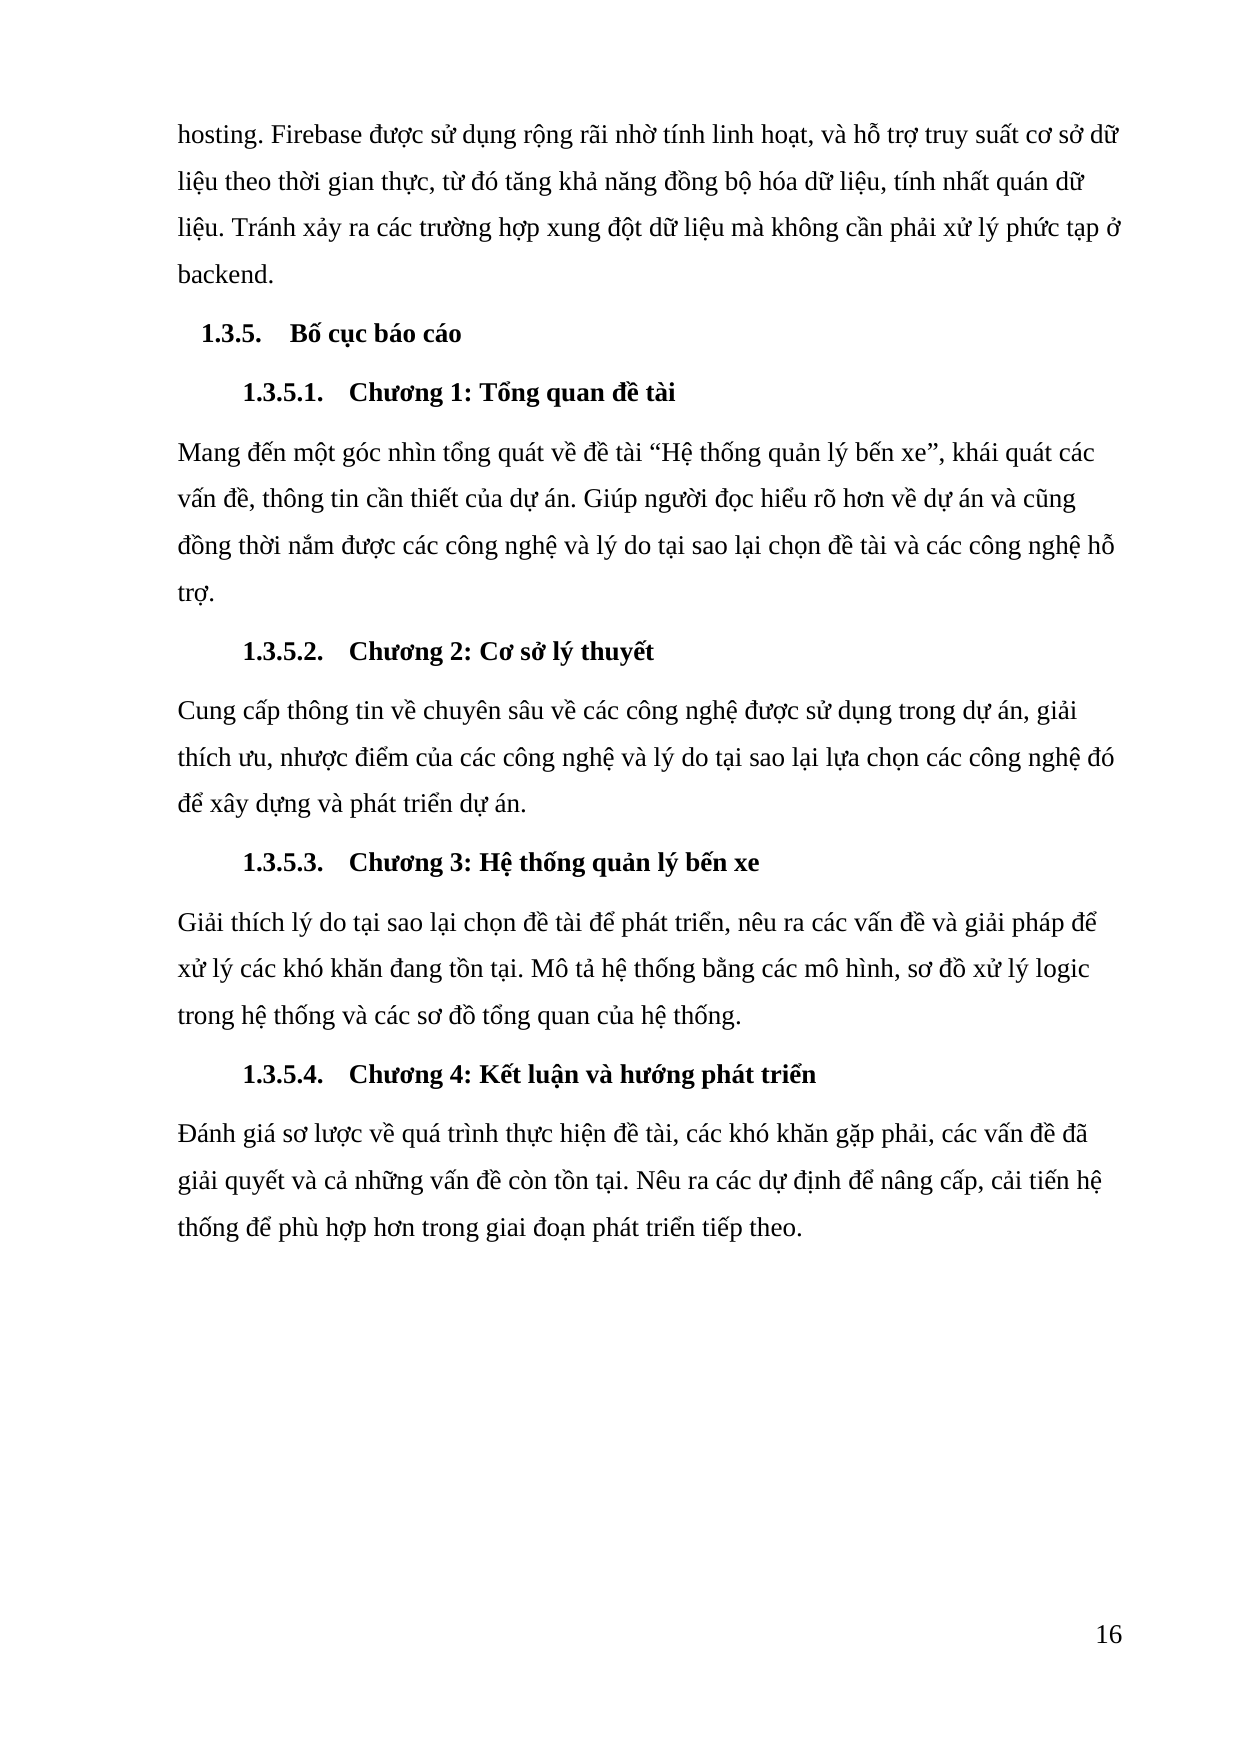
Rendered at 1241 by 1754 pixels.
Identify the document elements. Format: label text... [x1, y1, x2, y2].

subtitle Bố cục báo cáo [201, 317, 1122, 348]
subtitle Chương 2: Cơ sở lý thuyết [242, 635, 1122, 666]
text Giải thích lý do tại sao lại chọn đề tài để phát triển, nêu ra các vấn đề và giải pháp để xử lý các khó khăn đang tồn tại. Mô tả hệ thống bằng các mô hình, sơ đồ xử lý logic trong hệ thống và các sơ đồ tổng quan của hệ thống. [177, 906, 1122, 1030]
subtitle Chương 3: Hệ thống quản lý bến xe [242, 846, 1122, 878]
text Mang đến một góc nhìn tổng quát về đề tài “Hệ thống quản lý bến xe”, khái quát các vấn đề, thông tin cần thiết của dự án. Giúp người đọc hiểu rõ hơn về dự án và cũng đồng thời nắm được các công nghệ và lý do tại sao lại chọn đề tài và các công nghệ hỗ trợ. [177, 436, 1122, 607]
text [177, 118, 1122, 289]
text Cung cấp thông tin về chuyên sâu về các công nghệ được sử dụng trong dự án, giải thích ưu, nhược điểm của các công nghệ và lý do tại sao lại lựa chọn các công nghệ đó để xây dựng và phát triển dự án. [177, 694, 1122, 818]
text Đánh giá sơ lược về quá trình thực hiện đề tài, các khó khăn gặp phải, các vấn đề đã giải quyết và cả những vấn đề còn tồn tại. Nêu ra các dự định để nâng cấp, cải tiến hệ thống để phù hợp hơn trong giai đoạn phát triển tiếp theo. [177, 1117, 1122, 1242]
subtitle Chương 1: Tổng quan đề tài [242, 376, 1122, 408]
subtitle Chương 4: Kết luận và hướng phát triển [242, 1058, 1122, 1089]
